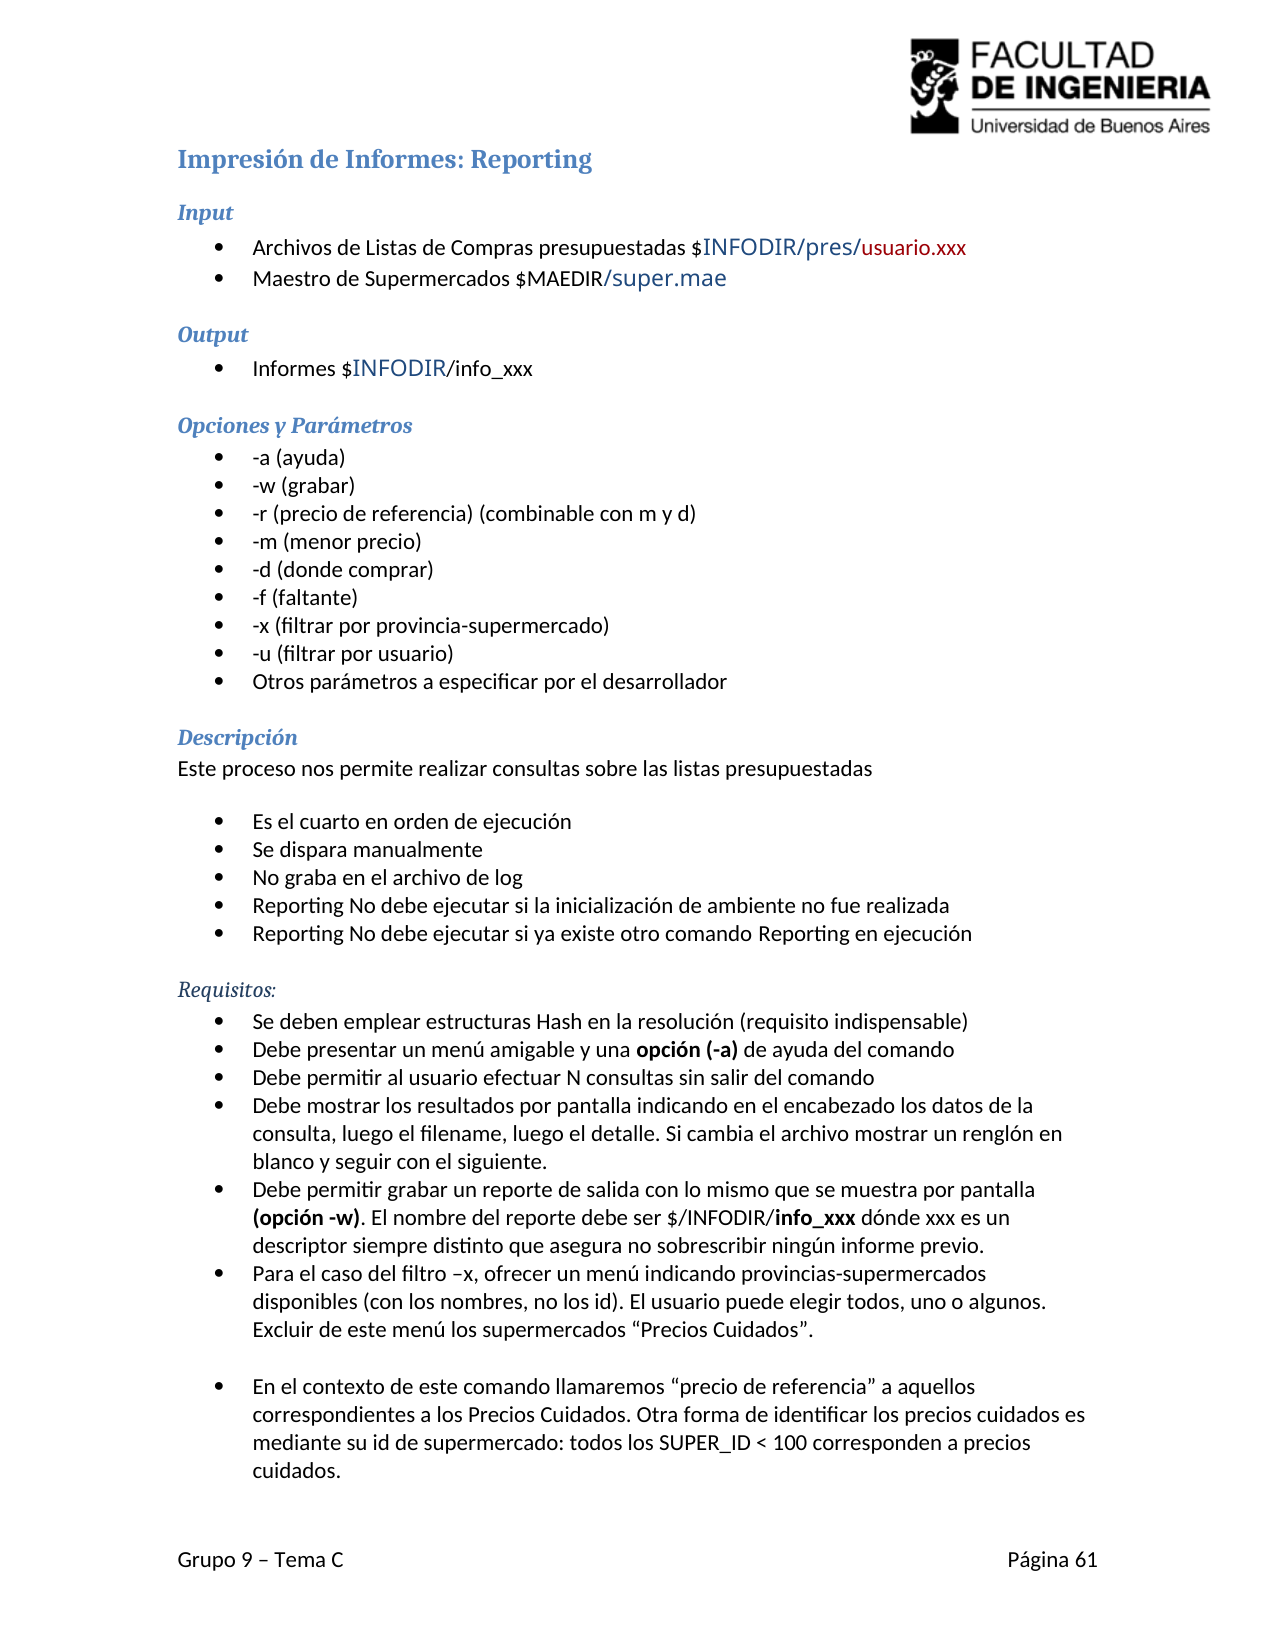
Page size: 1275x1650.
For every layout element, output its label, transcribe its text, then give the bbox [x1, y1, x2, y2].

list -r (precio de referencia) (combinable con m y d) [215, 499, 1098, 527]
list Archivos de Listas de Compras presupuestadas $INFODIR/pres/usuario.xxx [215, 230, 1098, 262]
list Debe permitir grabar un reporte de salida con lo mismo que se muestra por pantalla (opción -w). El nombre del reporte debe ser $/INFODIR/info_xxx dónde xxx es un descriptor siempre distinto que asegura no sobrescribir ningún informe previo. [215, 1175, 1098, 1259]
list No debe ejecutar si ya existe otro comando en ejecución [215, 919, 1098, 948]
list Informes $INFODIR/info_xxx [215, 352, 1098, 383]
list Otros parámetros a especificar por el desarrollador [215, 667, 1098, 695]
subtitle Requisitos: [177, 977, 1098, 1003]
list Es el cuarto en orden de ejecución [215, 807, 1098, 836]
text Este proceso nos permite realizar consultas sobre las listas presupuestadas [177, 754, 1098, 782]
list Debe mostrar los resultados por pantalla indicando en el encabezado los datos de la consulta, luego el filename, luego el detalle. Si cambia el archivo mostrar un renglón en blanco y seguir con el siguiente. [215, 1091, 1098, 1175]
list Se dispara manualmente [215, 836, 1098, 863]
list Debe presentar un menú amigable y una opción (-a) de ayuda del comando [215, 1035, 1098, 1063]
list -x (filtrar por provincia-supermercado) [215, 611, 1098, 639]
list Para el caso del filtro –x, ofrecer un menú indicando provincias-supermercados disponibles (con los nombres, no los id). El usuario puede elegir todos, uno o algunos. Excluir de este menú los supermercados “Precios Cuidados”. [215, 1259, 1098, 1343]
list -a (ayuda) [215, 443, 1098, 471]
subtitle Input [177, 200, 1098, 227]
picture [906, 35, 1216, 138]
list Debe permitir al usuario efectuar N consultas sin salir del comando [215, 1063, 1098, 1091]
list No debe ejecutar si la inicialización de ambiente no fue realizada [215, 892, 1098, 919]
list -u (filtrar por usuario) [215, 639, 1098, 667]
list -w (grabar) [215, 471, 1098, 499]
list -f (faltante) [215, 583, 1098, 611]
subtitle Impresión de Informes: [177, 144, 1098, 175]
list En el contexto de este comando llamaremos “precio de referencia” a aquellos correspondientes a los Precios Cuidados. Otra forma de identificar los precios cuidados es mediante su id de supermercado: todos los SUPER_ID < 100 corresponden a precios cuidados. [215, 1372, 1098, 1484]
list No graba en el archivo de log [215, 863, 1098, 892]
subtitle Output [177, 322, 1098, 348]
list Se deben emplear estructuras Hash en la resolución (requisito indispensable) [215, 1007, 1098, 1035]
subtitle Opciones y Parámetros [177, 413, 1098, 439]
list -m (menor precio) [215, 527, 1098, 555]
list -d (donde comprar) [215, 555, 1098, 583]
subtitle Descripción [177, 724, 1098, 751]
list Maestro de Supermercados $MAEDIR/super.mae [215, 262, 1098, 293]
